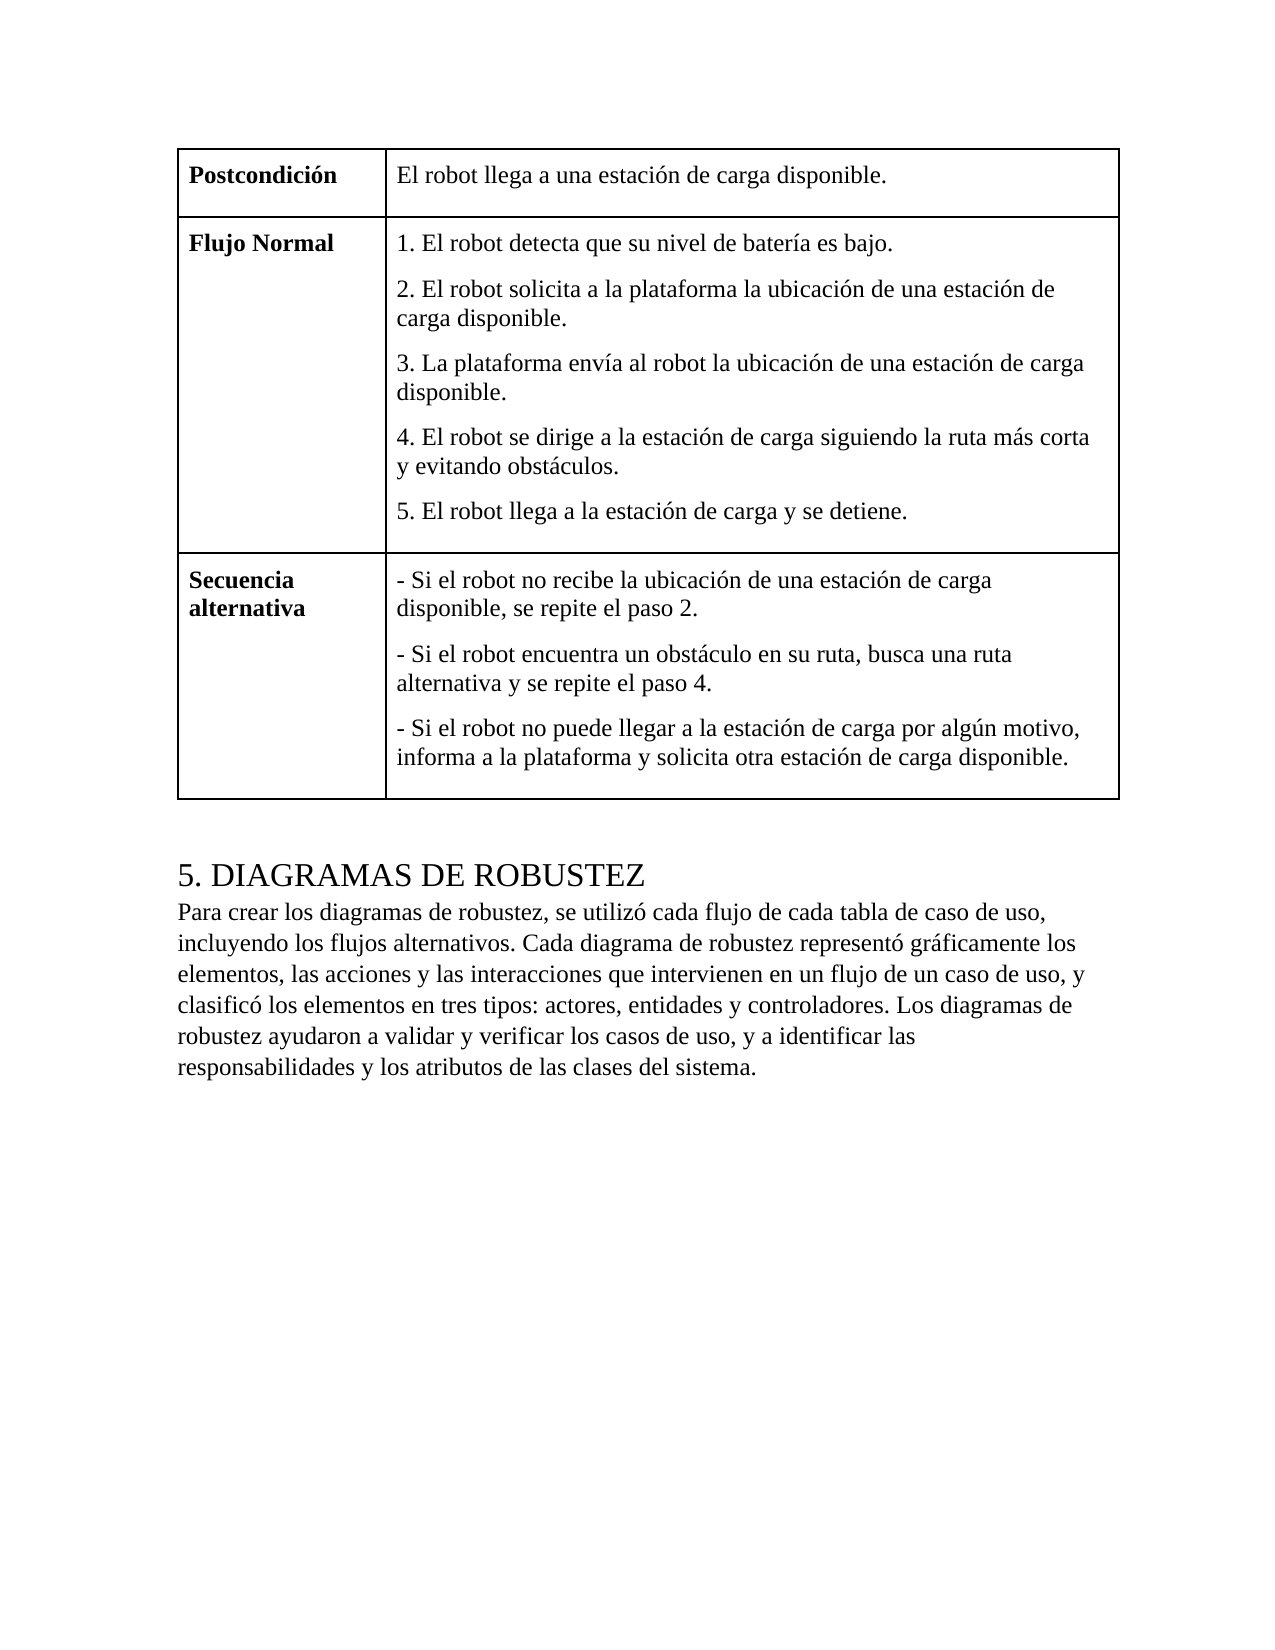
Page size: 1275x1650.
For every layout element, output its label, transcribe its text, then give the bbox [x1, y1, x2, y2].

table_cell 1. El robot detecta que su nivel de batería es bajo. 2. El robot solicita a la plataforma la ubicación de una estación de carga disponible. 3. La plataforma envía al robot la ubicación de una estación de carga disponible. 4. El robot se dirige a la estación de carga siguiendo la ruta más corta y evitando obstáculos. 5. El robot llega a la estación de carga y se detiene. [387, 218, 1118, 552]
table_cell Flujo Normal [179, 218, 385, 552]
table_cell Postcondición [179, 150, 385, 216]
subtitle 5. DIAGRAMAS DE ROBUSTEZ [177, 856, 1098, 894]
text Para crear los diagramas de robustez, se utilizó cada flujo de cada tabla de caso de uso, incluyendo los flujos alternativos. Cada diagrama de robustez representó gráficamente los elementos, las acciones y las interacciones que intervienen en un flujo de un caso de uso, y clasificó los elementos en tres tipos: actores, entidades y controladores. Los diagramas de robustez ayudaron a validar y verificar los casos de uso, y a identificar las responsabilidades y los atributos de las clases del sistema. [177, 897, 1098, 1081]
table_cell - Si el robot no recibe la ubicación de una estación de carga disponible, se repite el paso 2. - Si el robot encuentra un obstáculo en su ruta, busca una ruta alternativa y se repite el paso 4. - Si el robot no puede llegar a la estación de carga por algún motivo, informa a la plataforma y solicita otra estación de carga disponible. [387, 554, 1118, 798]
table_cell El robot llega a una estación de carga disponible. [387, 150, 1118, 216]
table_cell Secuencia alternativa [179, 554, 385, 798]
